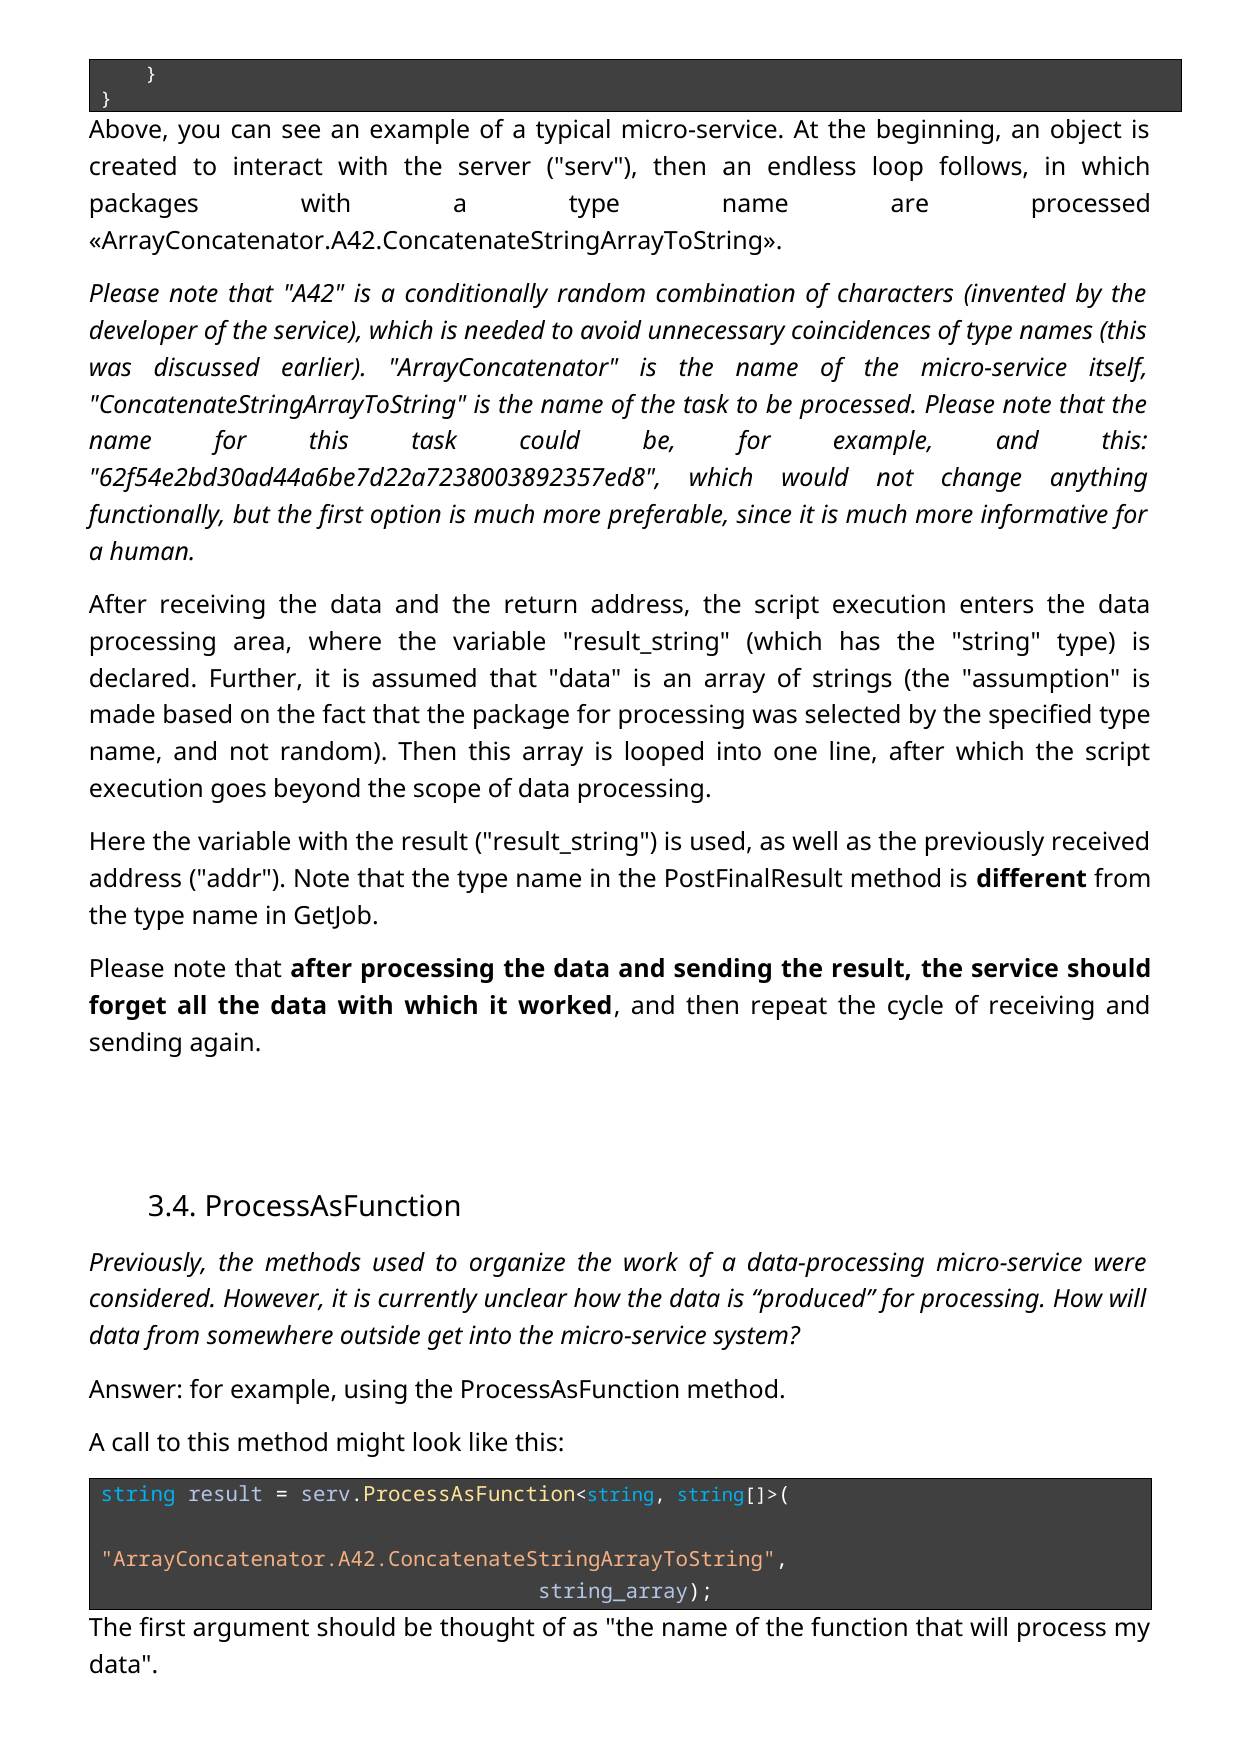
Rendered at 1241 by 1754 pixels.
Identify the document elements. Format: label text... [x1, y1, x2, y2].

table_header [90, 60, 1181, 111]
text Above, you can see an example of a typical micro-service. At the beginning, an object is created to interact with the server ("serv"), then an endless loop follows, in which packages with a type name are processed «ArrayConcatenator.A42.ConcatenateStringArrayToString». [89, 112, 1152, 257]
text Please note that after processing the data and sending the result, the service should forget all the data with which it worked, and then repeat the cycle of receiving and sending again. [89, 951, 1152, 1059]
table_header string result = serv.ProcessAsFunction<string, string[]>( "ArrayConcatenator.A42.ConcatenateStringArrayToString", string_array); [90, 1479, 1151, 1609]
text Answer: for example, using the ProcessAsFunction method. [89, 1371, 1152, 1405]
text 3.4. ProcessAsFunction [89, 1185, 1152, 1224]
text A call to this method might look like this: [89, 1425, 1152, 1459]
text Please note that "A42" is a conditionally random combination of characters (invented by the developer of the service), which is needed to avoid unnecessary coincidences of type names (this was discussed earlier). "ArrayConcatenator" is the name of the micro-service itself, "ConcatenateStringArrayToString" is the name of the task to be processed. Please note that the name for this task could be, for example, and this: "62f54e2bd30ad44a6be7d22a7238003892357ed8", which would not change anything functionally, but the first option is much more preferable, since it is much more informative for a human. [89, 276, 1152, 567]
text The first argument should be thought of as "the name of the function that will process my data". [89, 1610, 1152, 1681]
text After receiving the data and the return address, the script execution enters the data processing area, where the variable "result_string" (which has the "string" type) is declared. Further, it is assumed that "data" is an array of strings (the "assumption" is made based on the fact that the package for processing was selected by the specified type name, and not random). Then this array is looped into one line, after which the script execution goes beyond the scope of data processing. [89, 587, 1152, 805]
text Here the variable with the result ("result_string") is used, as well as the previously received address ("addr"). Note that the type name in the PostFinalResult method is different from the type name in GetJob. [89, 824, 1152, 932]
text Previously, the methods used to organize the work of a data-processing micro-service were considered. However, it is currently unclear how the data is “produced” for processing. How will data from somewhere outside get into the micro-service system? [89, 1244, 1152, 1352]
